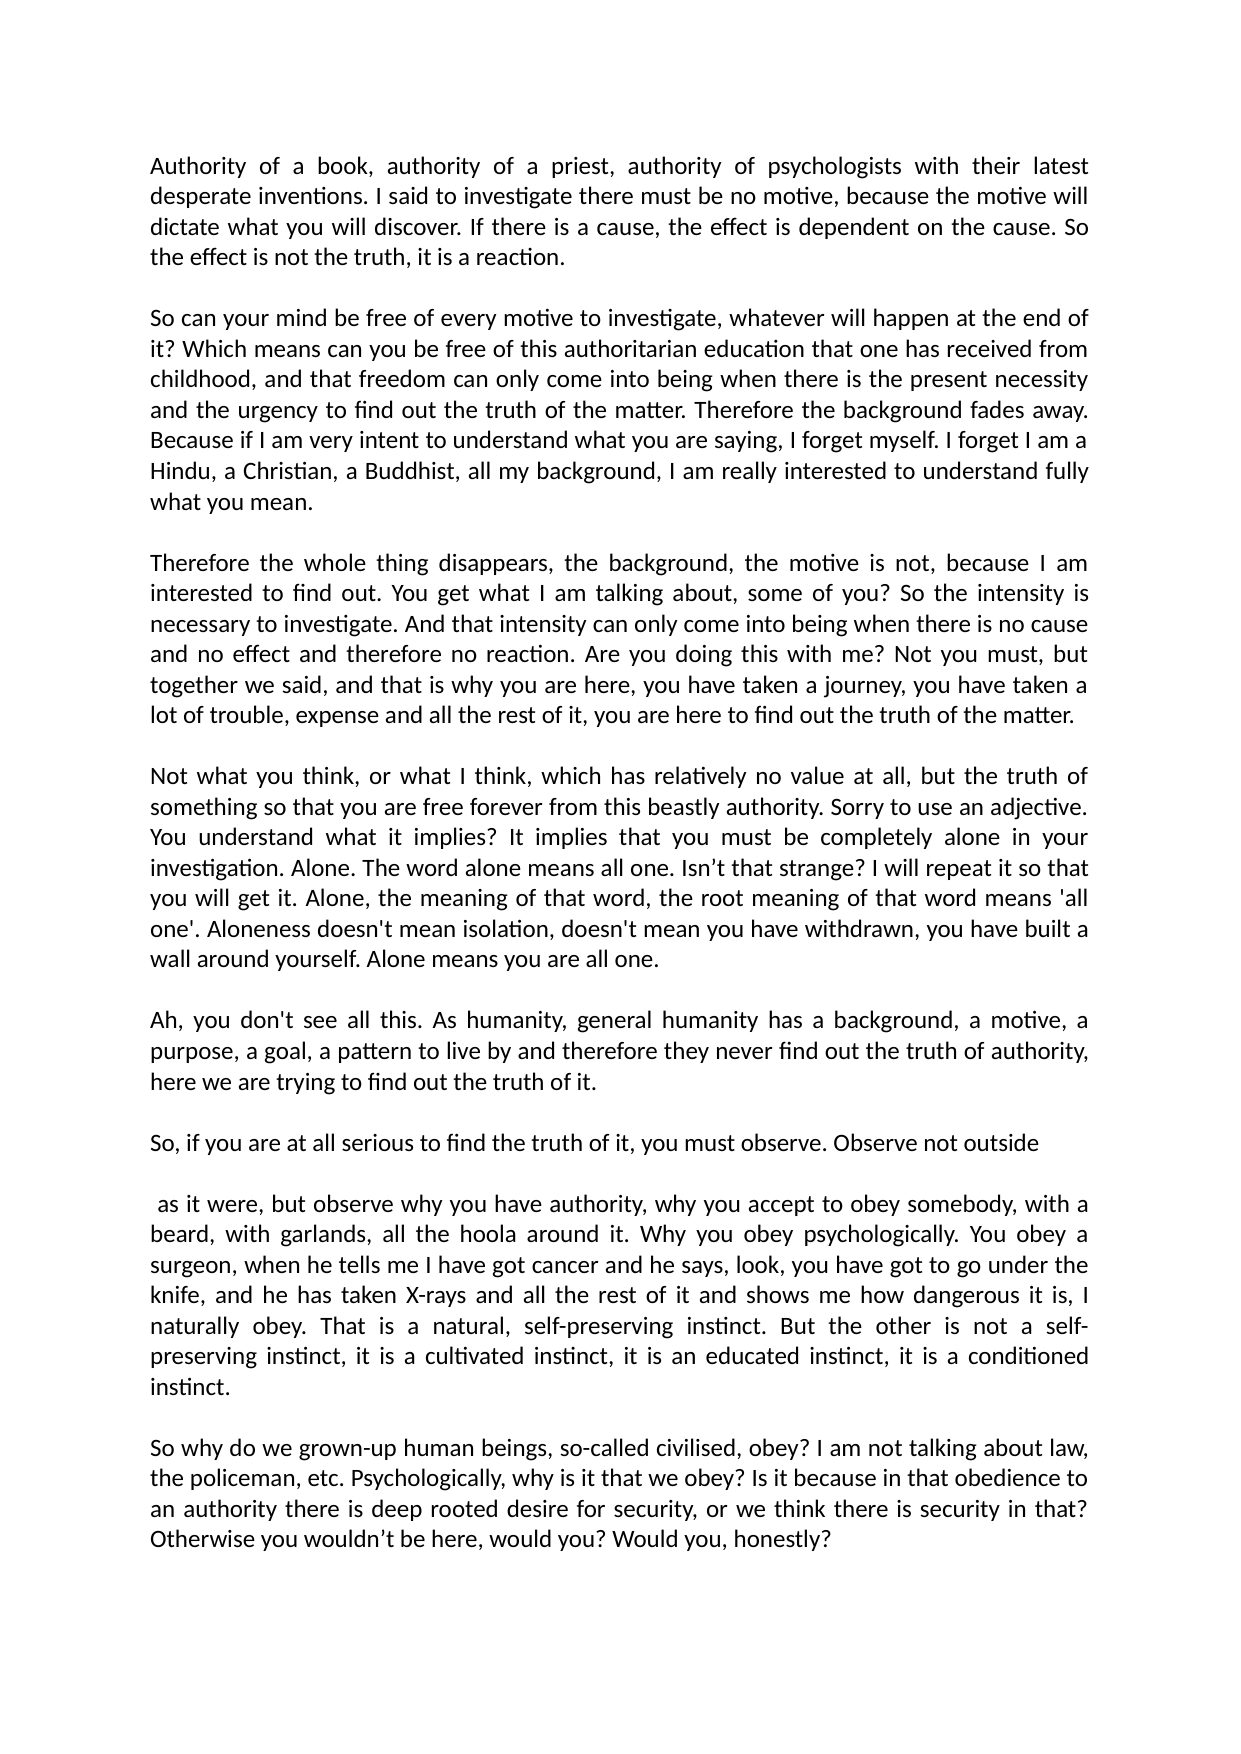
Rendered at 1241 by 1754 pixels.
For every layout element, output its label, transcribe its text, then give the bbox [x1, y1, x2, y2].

text Not what you think, or what I think, which has relatively no value at all, but the truth of something so that you are free forever from this beastly authority. Sorry to use an adjective. You understand what it implies? It implies that you must be completely alone in your investigation. Alone. The word alone means all one. Isn’t that strange? I will repeat it so that you will get it. Alone, the meaning of that word, the root meaning of that word means 'all one'. Aloneness doesn't mean isolation, doesn't mean you have withdrawn, you have built a wall around yourself. Alone means you are all one. [150, 760, 1090, 974]
text Ah, you don't see all this. As humanity, general humanity has a background, a motive, a purpose, a goal, a pattern to live by and therefore they never find out the truth of authority, here we are trying to find out the truth of it. [150, 1004, 1090, 1096]
text Therefore the whole thing disappears, the background, the motive is not, because I am interested to find out. You get what I am talking about, some of you? So the intensity is necessary to investigate. And that intensity can only come into being when there is no cause and no effect and therefore no reaction. Are you doing this with me? Not you must, but together we said, and that is why you are here, you have taken a journey, you have taken a lot of trouble, expense and all the rest of it, you are here to find out the truth of the matter. [150, 547, 1090, 730]
text as it were, but observe why you have authority, why you accept to obey somebody, with a beard, with garlands, all the hoola around it. Why you obey psychologically. You obey a surgeon, when he tells me I have got cancer and he says, look, you have got to go under the knife, and he has taken X-rays and all the rest of it and shows me how dangerous it is, I naturally obey. That is a natural, self-preserving instinct. But the other is not a self-preserving instinct, it is a cultivated instinct, it is an educated instinct, it is a conditioned instinct. [150, 1188, 1090, 1401]
text So, if you are at all serious to find the truth of it, you must observe. Observe not outside [150, 1127, 1090, 1157]
text So can your mind be free of every motive to investigate, whatever will happen at the end of it? Which means can you be free of this authoritarian education that one has received from childhood, and that freedom can only come into being when there is the present necessity and the urgency to find out the truth of the matter. Therefore the background fades away. Because if I am very intent to understand what you are saying, I forget myself. I forget I am a Hindu, a Christian, a Buddhist, all my background, I am really interested to understand fully what you mean. [150, 303, 1090, 516]
text Authority of a book, authority of a priest, authority of psychologists with their latest desperate inventions. I said to investigate there must be no motive, because the motive will dictate what you will discover. If there is a cause, the effect is dependent on the cause. So the effect is not the truth, it is a reaction. [150, 150, 1090, 272]
text So why do we grown-up human beings, so-called civilised, obey? I am not talking about law, the policeman, etc. Psychologically, why is it that we obey? Is it because in that obedience to an authority there is deep rooted desire for security, or we think there is security in that? Otherwise you wouldn’t be here, would you? Would you, honestly? [150, 1432, 1090, 1554]
